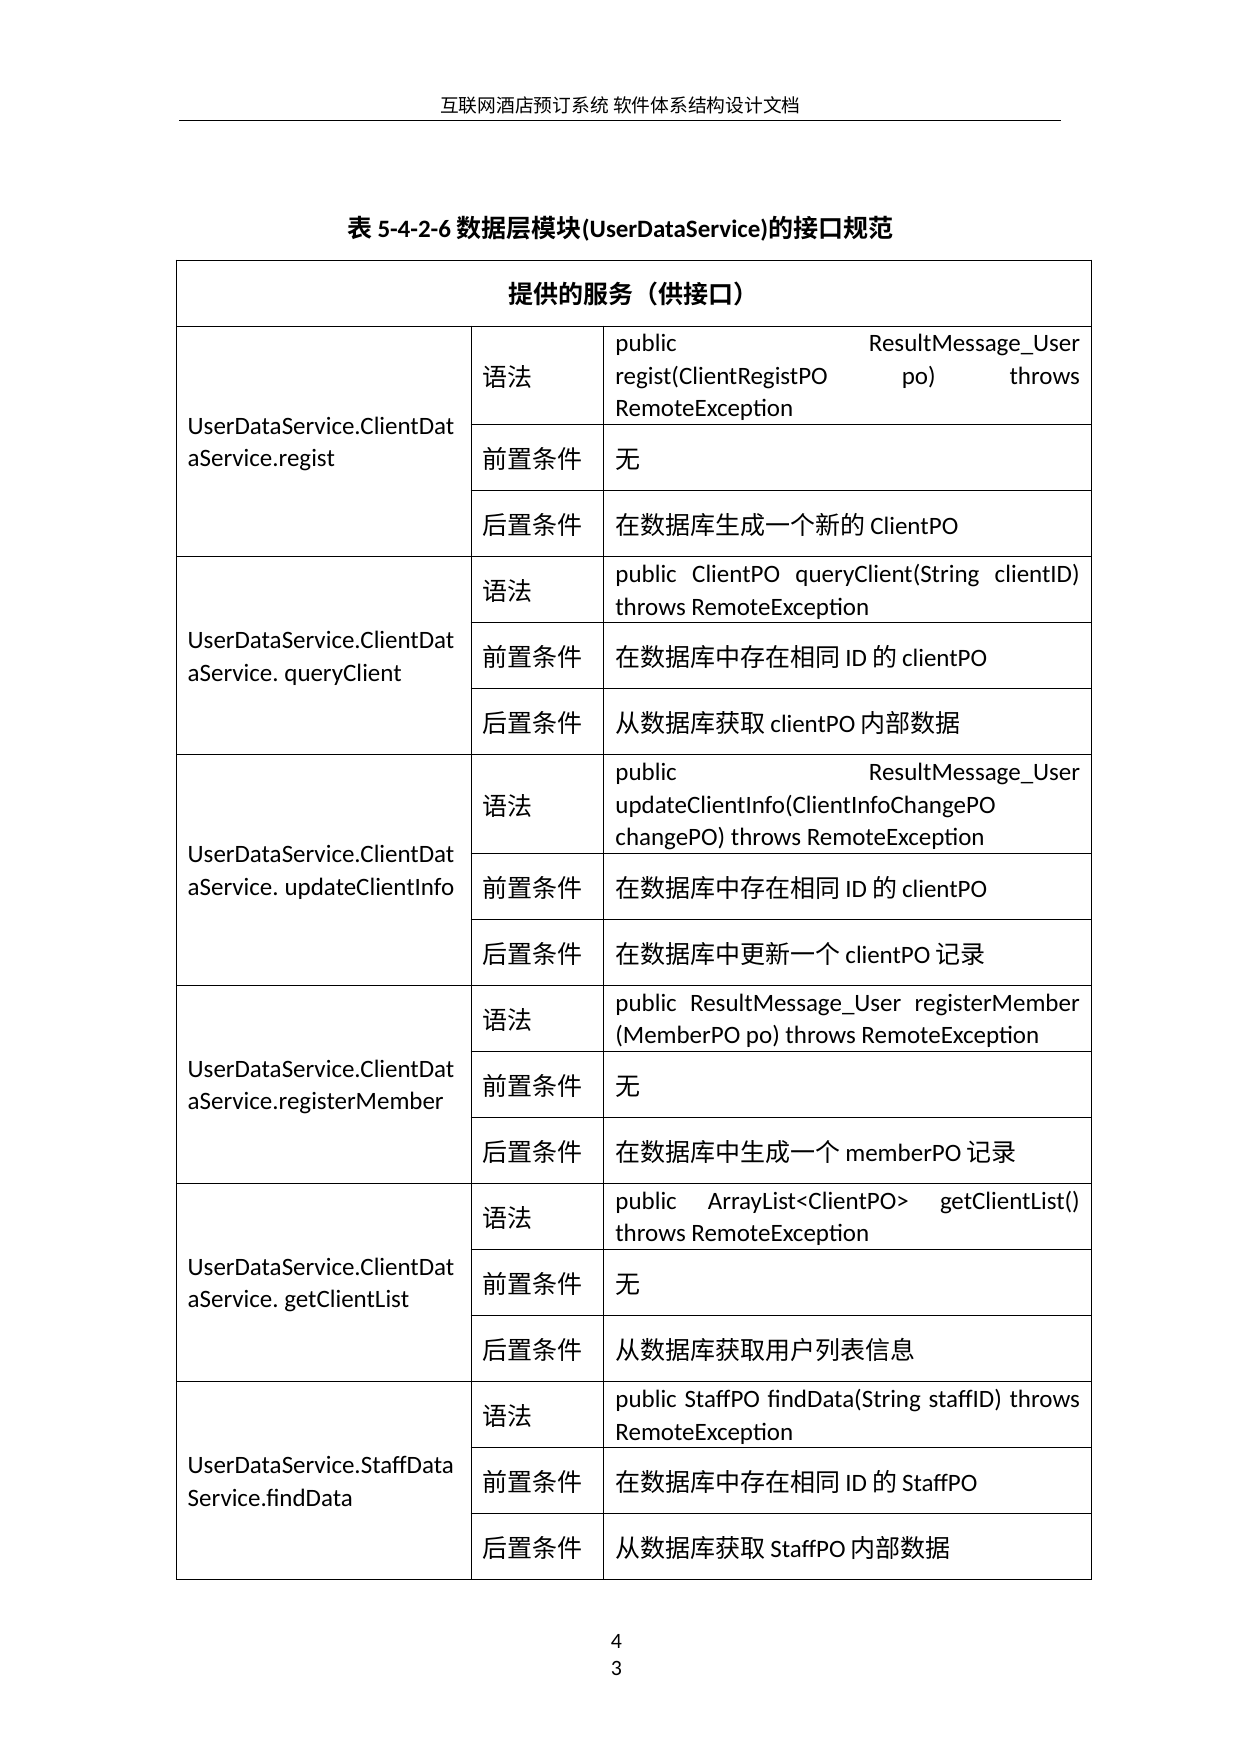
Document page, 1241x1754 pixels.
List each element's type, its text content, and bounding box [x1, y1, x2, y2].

table_cell public ResultMessage_User updateClientInfo(ClientInfoChangePO changePO) throws RemoteException [604, 755, 1091, 853]
table_cell UserDataService.StaffDataService.findData [177, 1382, 471, 1579]
table_cell 前置条件 [472, 1052, 603, 1117]
table_cell 后置条件 [472, 920, 603, 985]
table_cell 语法 [472, 557, 603, 622]
table_cell 在数据库中存在相同ID的clientPO [604, 623, 1091, 688]
table_cell 前置条件 [472, 854, 603, 919]
table_cell public ClientPO queryClient(String clientID) throws RemoteException [604, 557, 1091, 622]
table_cell 语法 [472, 755, 603, 853]
table_cell 在数据库中存在相同ID的StaffPO [604, 1448, 1091, 1513]
table_cell 在数据库中生成一个memberPO记录 [604, 1118, 1091, 1183]
table_cell 前置条件 [472, 623, 603, 688]
table_cell UserDataService.ClientDataService. getClientList [177, 1184, 471, 1381]
table_cell 前置条件 [472, 1250, 603, 1315]
table_header 提供的服务（供接口） [177, 261, 1091, 326]
table_cell public StaffPO findData(String staffID) throws RemoteException [604, 1382, 1091, 1447]
text 表5-4-2-6 数据层模块(UserDataService)的接口规范 [187, 194, 1053, 259]
table_cell public ResultMessage_User regist(ClientRegistPO po) throws RemoteException [604, 327, 1091, 424]
table_cell 后置条件 [472, 491, 603, 556]
table_cell UserDataService.ClientDataService. updateClientInfo [177, 755, 471, 985]
table_cell 语法 [472, 1184, 603, 1249]
table_cell 后置条件 [472, 1118, 603, 1183]
table_cell 从数据库获取clientPO内部数据 [604, 689, 1091, 754]
table_cell UserDataService.ClientDataService. queryClient [177, 557, 471, 754]
table_cell 无 [604, 1250, 1091, 1315]
table_cell 从数据库获取StaffPO内部数据 [604, 1514, 1091, 1579]
table_cell 后置条件 [472, 689, 603, 754]
table_cell 无 [604, 425, 1091, 490]
table_cell 语法 [472, 986, 603, 1051]
table_cell 后置条件 [472, 1316, 603, 1381]
table_cell 前置条件 [472, 425, 603, 490]
table_cell 语法 [472, 327, 603, 424]
table_cell public ResultMessage_User registerMember (MemberPO po) throws RemoteException [604, 986, 1091, 1051]
table_cell UserDataService.ClientDataService.registerMember [177, 986, 471, 1183]
table_cell 在数据库中存在相同ID的clientPO [604, 854, 1091, 919]
table_cell 在数据库生成一个新的ClientPO [604, 491, 1091, 556]
table_cell 前置条件 [472, 1448, 603, 1513]
table_cell 后置条件 [472, 1514, 603, 1579]
table_cell 从数据库获取用户列表信息 [604, 1316, 1091, 1381]
table_cell 语法 [472, 1382, 603, 1447]
table_cell UserDataService.ClientDataService.regist [177, 327, 471, 556]
table_cell 无 [604, 1052, 1091, 1117]
table_cell 在数据库中更新一个clientPO记录 [604, 920, 1091, 985]
table_cell public ArrayList<ClientPO> getClientList() throws RemoteException [604, 1184, 1091, 1249]
